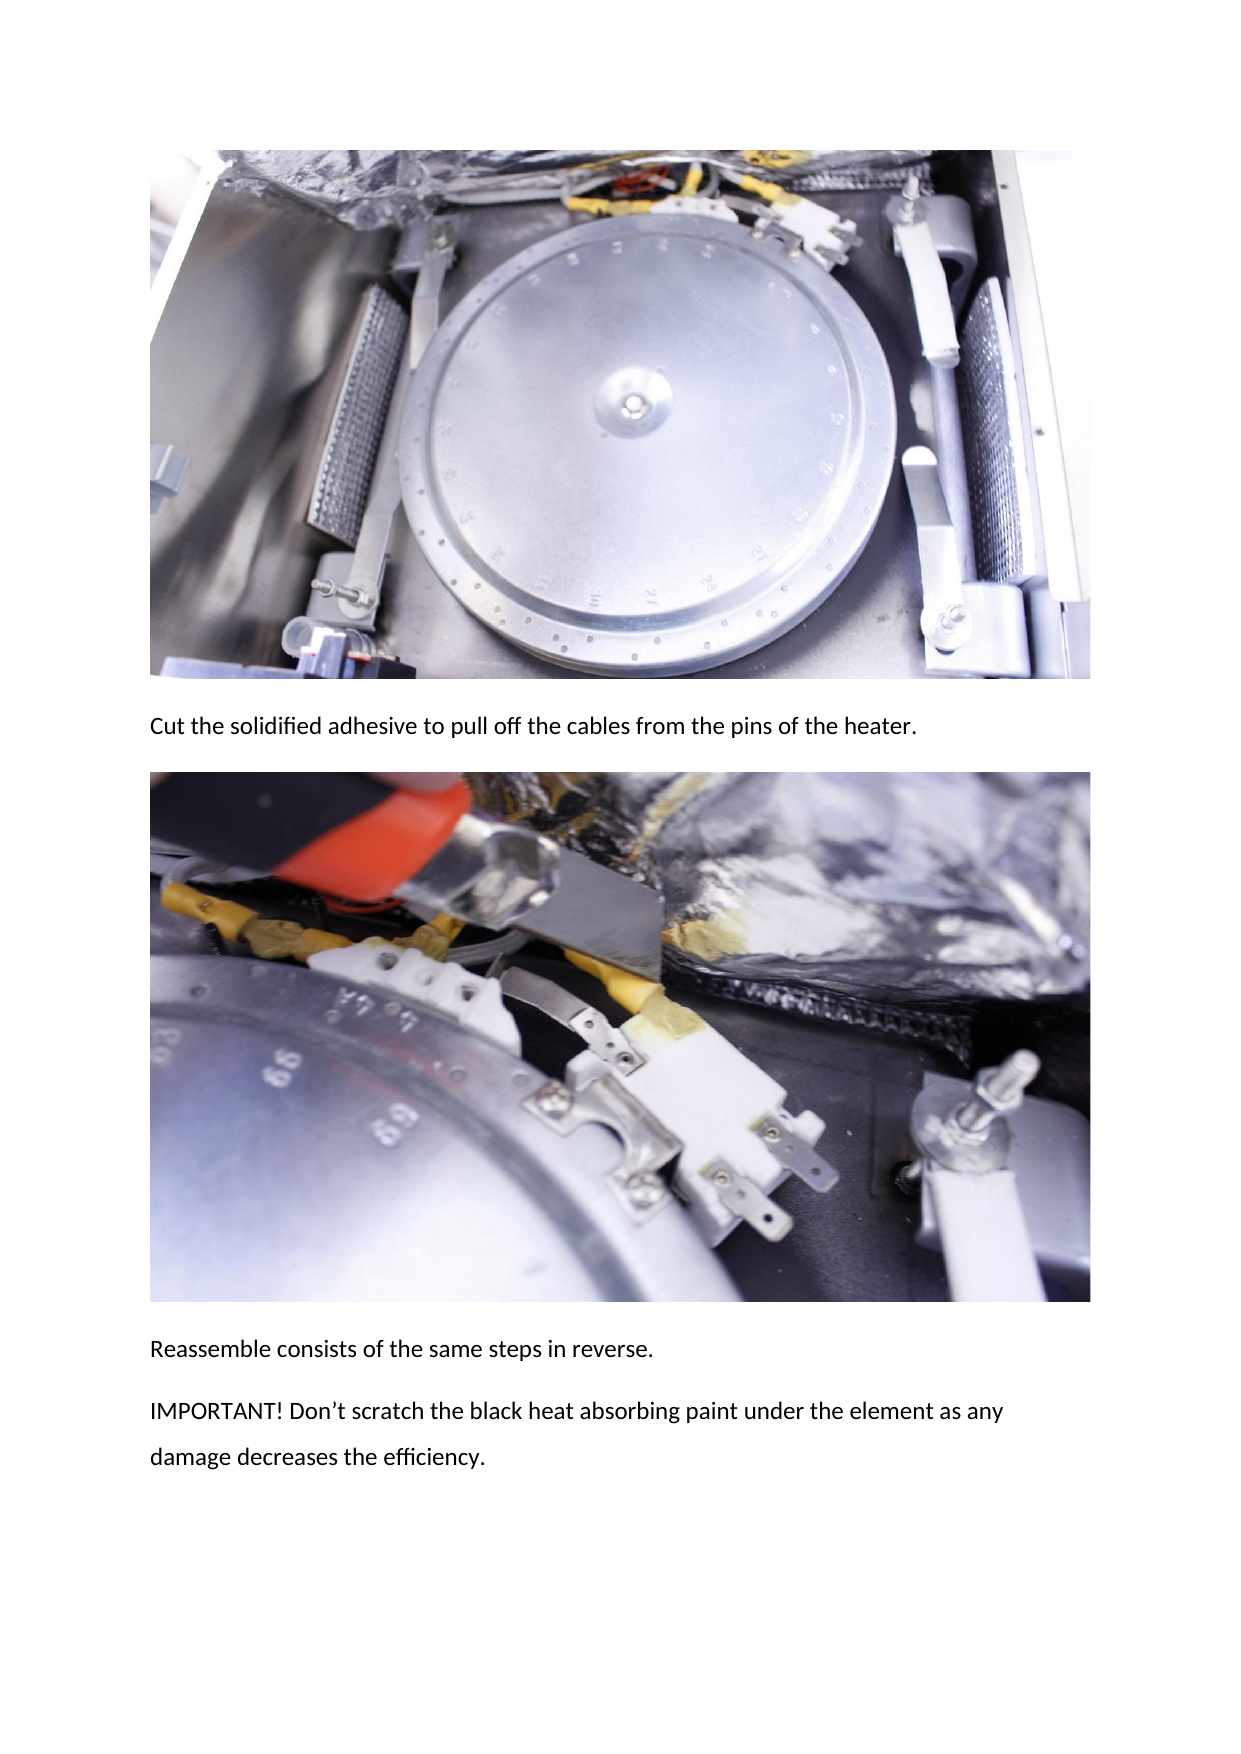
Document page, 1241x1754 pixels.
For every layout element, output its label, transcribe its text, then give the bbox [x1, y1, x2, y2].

picture [150, 150, 1091, 679]
text IMPORTANT! Don’t scratch the black heat absorbing paint under the element as any damage decreases the efficiency. [150, 1395, 1090, 1472]
text Cut the solidified adhesive to pull off the cables from the pins of the heater. [150, 710, 1090, 741]
picture [150, 772, 1091, 1302]
text Reassemble consists of the same steps in reverse. [150, 1333, 1090, 1363]
